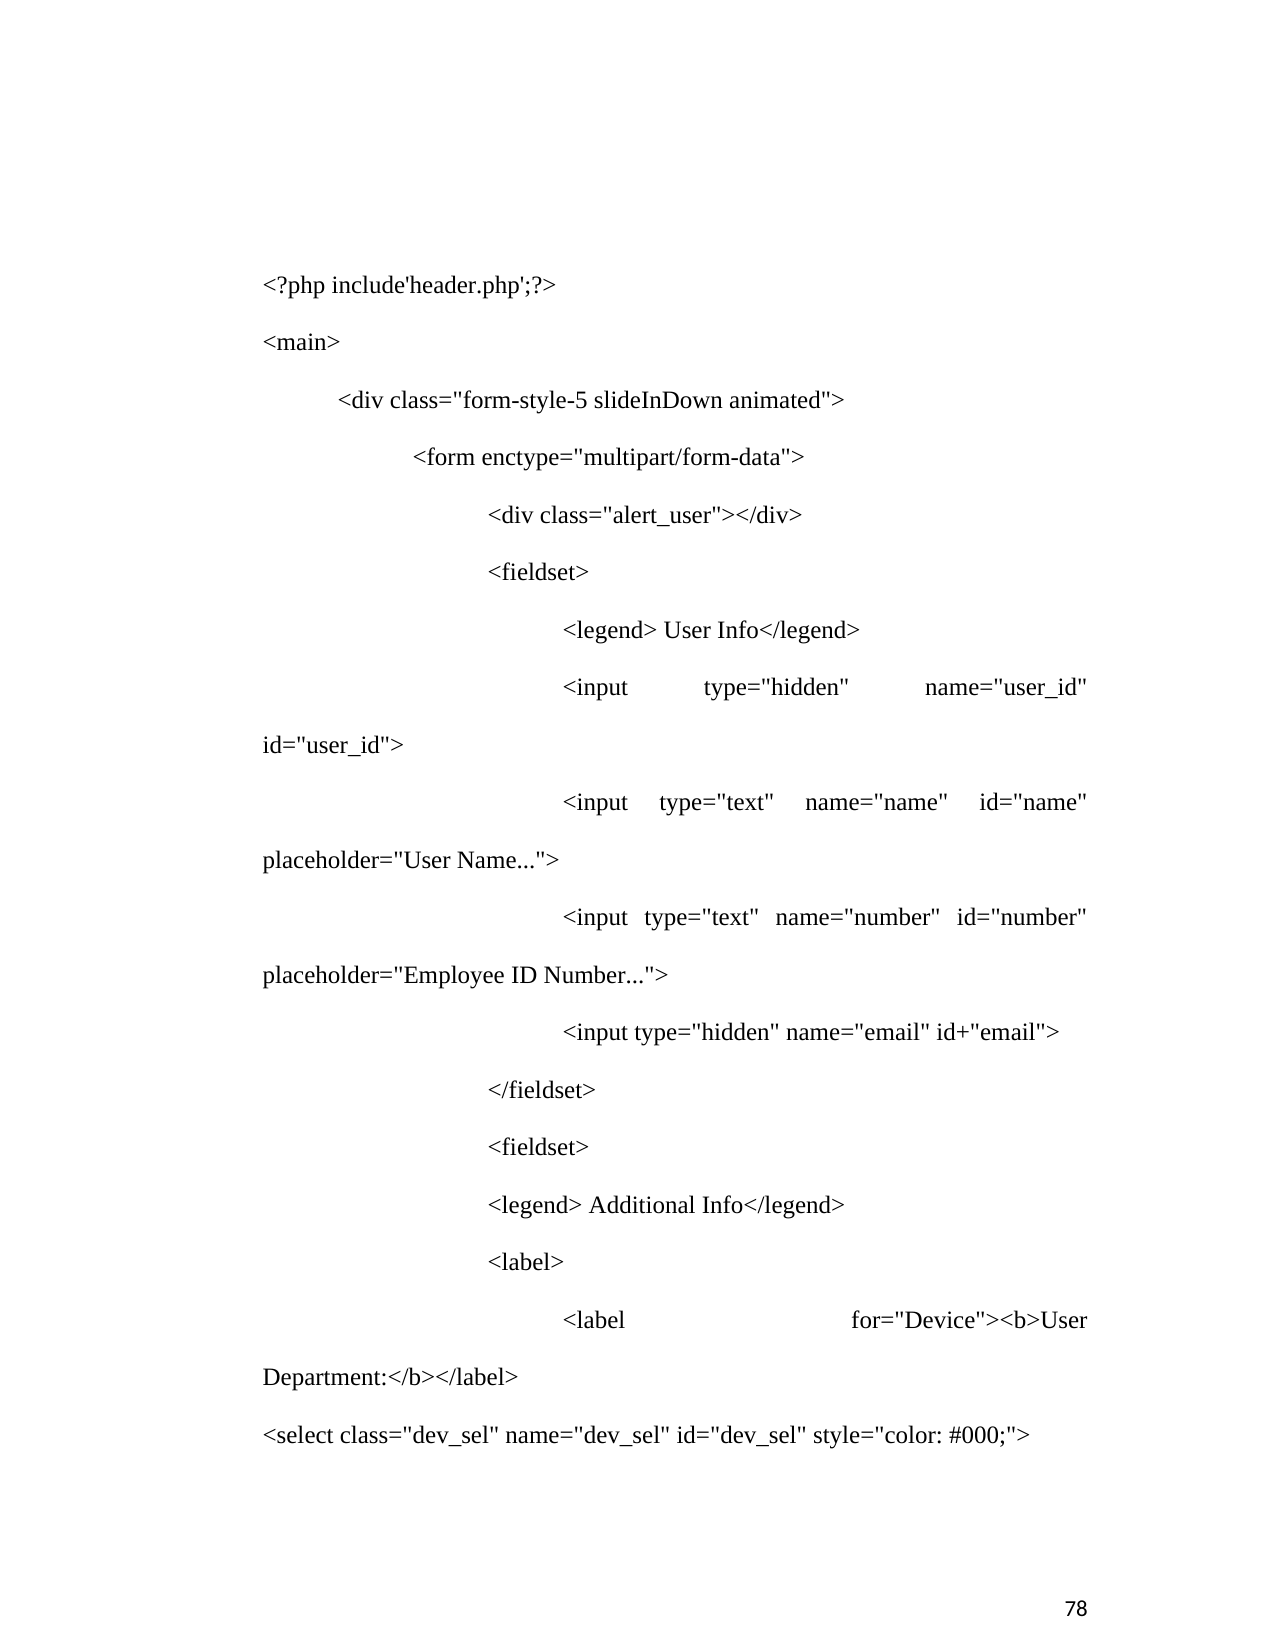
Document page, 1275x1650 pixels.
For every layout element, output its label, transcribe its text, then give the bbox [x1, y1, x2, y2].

text <fieldset> [262, 1132, 1087, 1161]
text <main> [262, 327, 1087, 356]
text <div class="alert_user"></div> [262, 500, 1087, 529]
text <label> [262, 1247, 1087, 1276]
text <div class="form-style-5 slideInDown animated"> [262, 385, 1087, 414]
text <input type="text" name="number" id="number" placeholder="Employee ID Number..."> [262, 902, 1087, 989]
text <input type="text" name="name" id="name" placeholder="User Name..."> [262, 787, 1087, 874]
text <label for="Device"><b>User Department:</b></label> [262, 1305, 1087, 1391]
text <select class="dev_sel" name="dev_sel" id="dev_sel" style="color: #000;"> [262, 1420, 1087, 1449]
text <legend> User Info</legend> [262, 615, 1087, 644]
text <fieldset> [262, 557, 1087, 586]
text <input type="hidden" name="email" id+"email"> [262, 1017, 1087, 1046]
text </fieldset> [262, 1075, 1087, 1104]
text <form enctype="multipart/form-data"> [262, 442, 1087, 471]
text <input type="hidden" name="user_id" id="user_id"> [262, 672, 1087, 759]
text <?php include'header.php';?> [262, 270, 1087, 299]
text <legend> Additional Info</legend> [262, 1190, 1087, 1219]
